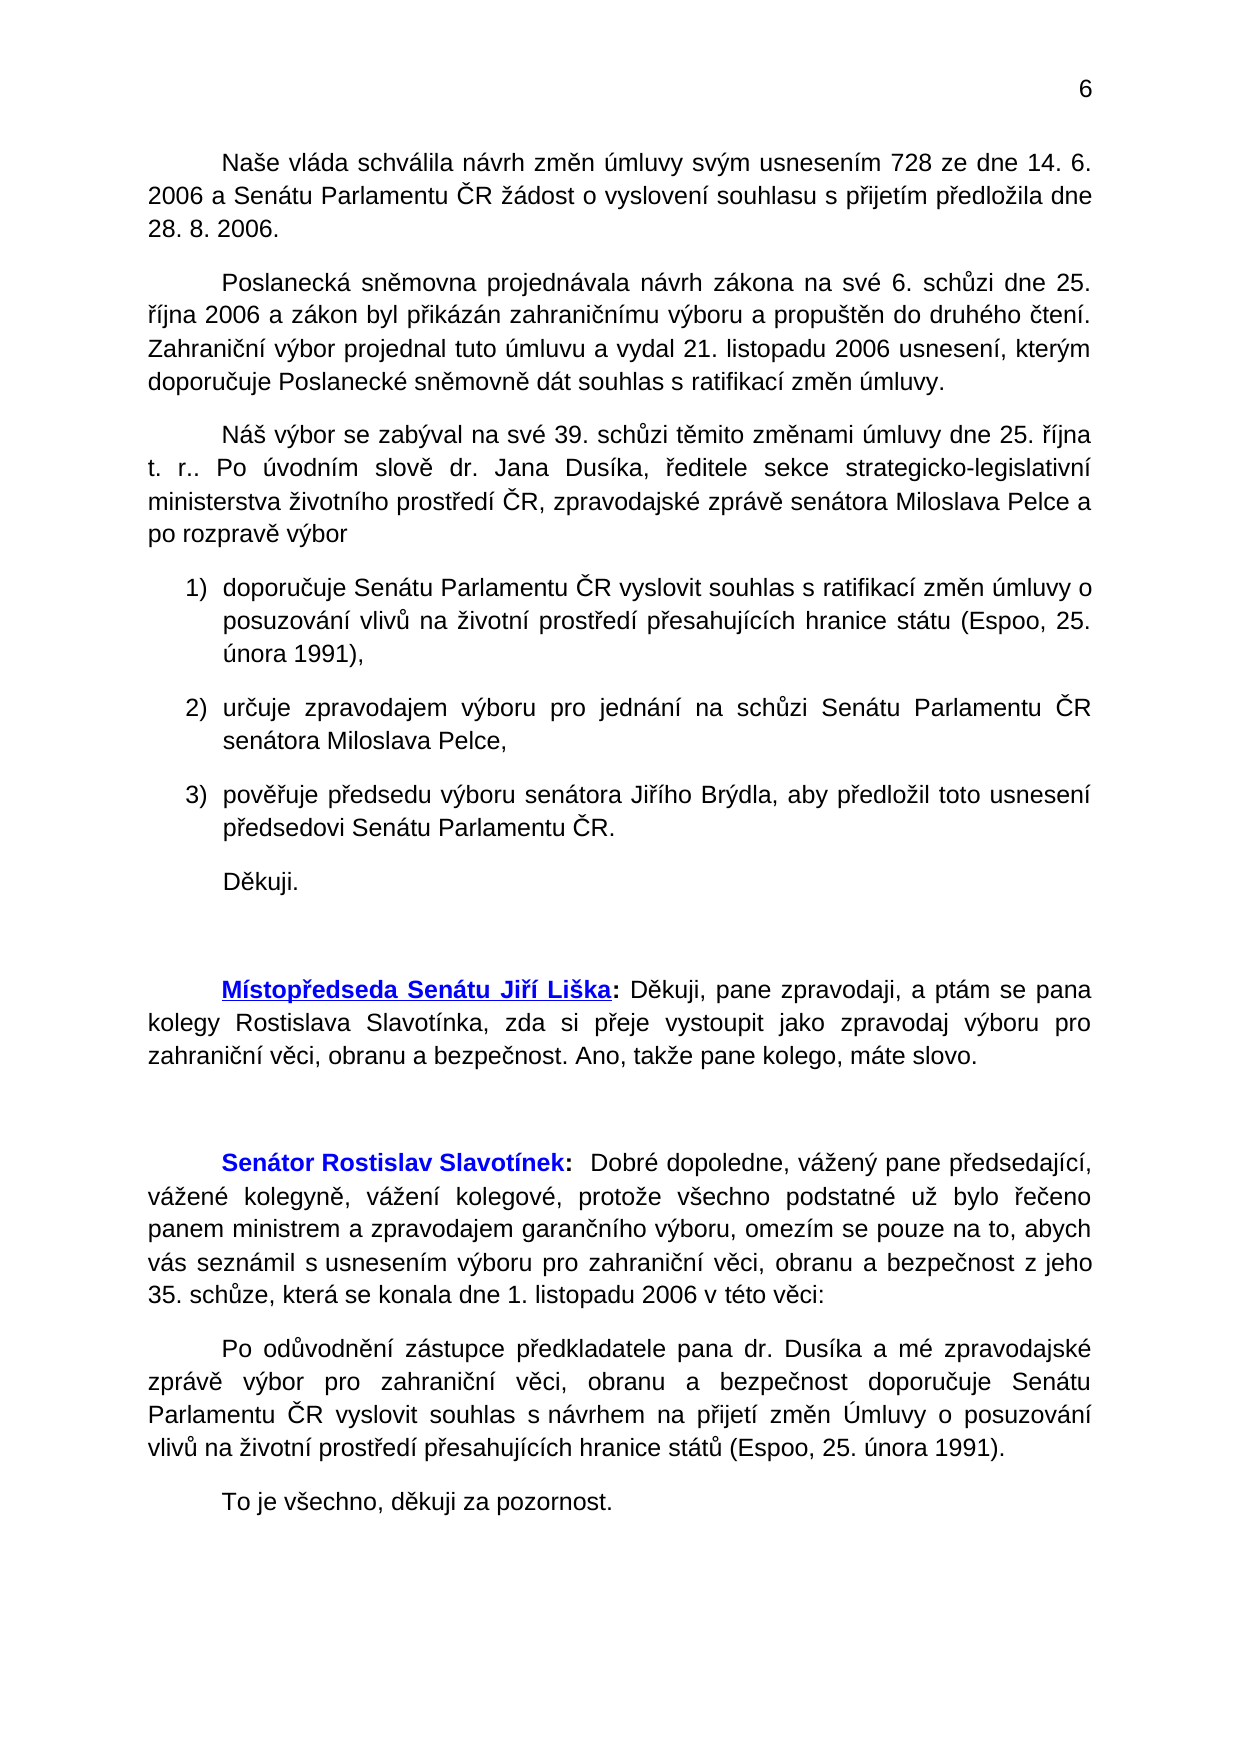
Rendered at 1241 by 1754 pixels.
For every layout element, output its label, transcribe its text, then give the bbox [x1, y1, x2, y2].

text Poslanecká sněmovna projednávala návrh zákona na své 6. schůzi dne 25. října 2006 a zákon byl přikázán zahraničnímu výboru a propuštěn do druhého čtení. Zahraniční výbor projednal tuto úmluvu a vydal 21. listopadu 2006 usnesení, kterým doporučuje Poslanecké sněmovně dát souhlas s ratifikací změn úmluvy. [148, 267, 1093, 395]
text To je všechno, děkuji za pozornost. [148, 1487, 1093, 1516]
text Senátor Rostislav Slavotínek: Dobré dopoledne, vážený pane předsedající, vážené kolegyně, vážení kolegové, protože všechno podstatné už bylo řečeno panem ministrem a zpravodajem garančního výboru, omezím se pouze na to, abych vás seznámil s usnesením výboru pro zahraniční věci, obranu a bezpečnost z jeho 35. schůze, která se konala dne 1. listopadu 2006 v této věci: [148, 1148, 1093, 1309]
text Místopředseda Senátu Jiří Liška: Děkuji, pane zpravodaji, a ptám se pana kolegy Rostislava Slavotínka, zda si přeje vystoupit jako zpravodaj výboru pro zahraniční věci, obranu a bezpečnost. Ano, takže pane kolego, máte slovo. [148, 975, 1093, 1069]
text Po odůvodnění zástupce předkladatele pana dr. Dusíka a mé zpravodajské zprávě výbor pro zahraniční věci, obranu a bezpečnost doporučuje Senátu Parlamentu ČR vyslovit souhlas s návrhem na přijetí změn Úmluvy o posuzování vlivů na životní prostředí přesahujících hranice států (Espoo, 25. února 1991). [148, 1334, 1093, 1462]
list pověřuje předsedu výboru senátora Jiřího Brýdla, aby předložil toto usnesení předsedovi Senátu Parlamentu ČR. [185, 780, 1093, 842]
text Děkuji. [223, 867, 1093, 896]
text Naše vláda schválila návrh změn úmluvy svým usnesením 728 ze dne 14. 6. 2006 a Senátu Parlamentu ČR žádost o vyslovení souhlasu s přijetím předložila dne 28. 8. 2006. [148, 148, 1093, 242]
list určuje zpravodajem výboru pro jednání na schůzi Senátu Parlamentu ČR senátora Miloslava Pelce, [185, 693, 1093, 755]
list doporučuje Senátu Parlamentu ČR vyslovit souhlas s ratifikací změn úmluvy o posuzování vlivů na životní prostředí přesahujících hranice státu (Espoo, 25. února 1991), [185, 573, 1093, 668]
text Náš výbor se zabýval na své 39. schůzi těmito změnami úmluvy dne 25. října t. r.. Po úvodním slově dr. Jana Dusíka, ředitele sekce strategicko-legislativní ministerstva životního prostředí ČR, zpravodajské zprávě senátora Miloslava Pelce a po rozpravě výbor [148, 420, 1093, 548]
